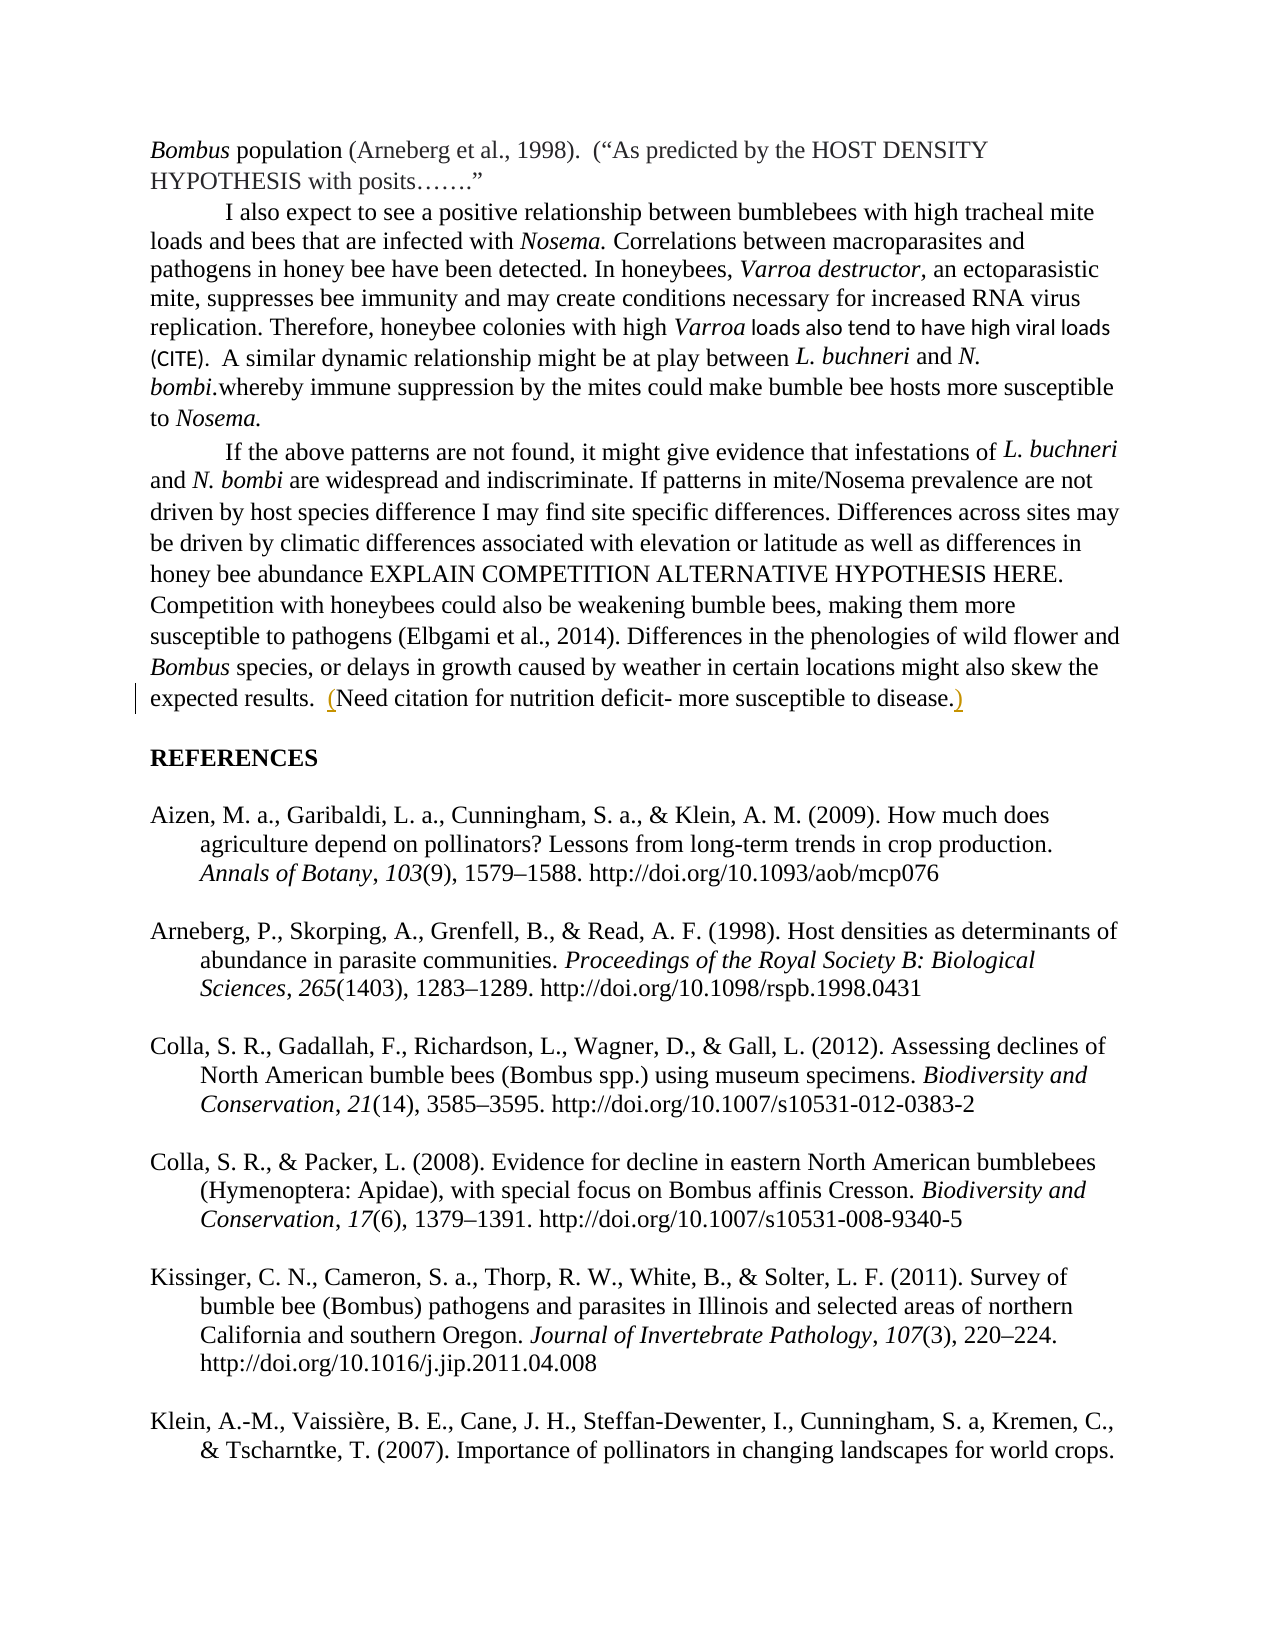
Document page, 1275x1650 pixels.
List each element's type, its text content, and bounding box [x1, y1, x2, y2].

text If the above patterns are not found, it might give evidence that infestations of L. buchneri and N. bombi are widespread and indiscriminate. If patterns in mite/Nosema prevalence are not driven by host species difference I may find site specific differences. Differences across sites may be driven by climatic differences associated with elevation or latitude as well as differences in honey bee abundance EXPLAIN COMPETITION ALTERNATIVE HYPOTHESIS HERE. Competition with honeybees could also be weakening bumble bees, making them more susceptible to pathogens (Elbgami et al., 2014). Differences in the phenologies of wild flower and Bombus species, or delays in growth caused by weather in certain locations might also skew the expected results. Need citation for nutrition deficit- more susceptible to disease. [150, 434, 1125, 714]
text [150, 1406, 1125, 1464]
text Aizen, M. a., Garibaldi, L. a., Cunningham, S. a., & Klein, A. M. (2009). How much does agriculture depend on pollinators? Lessons from long-term trends in crop production. Annals of Botany, 103(9), 1579–1588. http://doi.org/10.1093/aob/mcp076 [150, 801, 1125, 887]
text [150, 135, 1125, 197]
text Kissinger, C. N., Cameron, S. a., Thorp, R. W., White, B., & Solter, L. F. (2011). Survey of bumble bee (Bombus) pathogens and parasites in Illinois and selected areas of northern California and southern Oregon. Journal of Invertebrate Pathology, 107(3), 220–224. http://doi.org/10.1016/j.jip.2011.04.008 [150, 1262, 1125, 1377]
text Colla, S. R., & Packer, L. (2008). Evidence for decline in eastern North American bumblebees (Hymenoptera: Apidae), with special focus on Bombus affinis Cresson. Biodiversity and Conservation, 17(6), 1379–1391. http://doi.org/10.1007/s10531-008-9340-5 [150, 1147, 1125, 1233]
text I also expect to see a positive relationship between bumblebees with high tracheal mite loads and bees that are infected with Nosema. Correlations between macroparasites and pathogens in honey bee have been detected. In honeybees, Varroa destructor, an ectoparasistic mite, suppresses bee immunity and may create conditions necessary for increased RNA virus replication. Therefore, honeybee colonies with high Varroa loads also tend to have high viral loads (CITE). A similar dynamic relationship might be at play between L. buchneri and N. bombi.whereby immune suppression by the mites could make bumble bee hosts more susceptible to Nosema. [150, 197, 1125, 434]
text Arneberg, P., Skorping, A., Grenfell, B., & Read, A. F. (1998). Host densities as determinants of abundance in parasite communities. Proceedings of the Royal Society B: Biological Sciences, 265(1403), 1283–1289. http://doi.org/10.1098/rspb.1998.0431 [150, 916, 1125, 1002]
text REFERENCES [150, 743, 1125, 771]
text Colla, S. R., Gadallah, F., Richardson, L., Wagner, D., & Gall, L. (2012). Assessing declines of North American bumble bees (Bombus spp.) using museum specimens. Biodiversity and Conservation, 21(14), 3585–3595. http://doi.org/10.1007/s10531-012-0383-2 [150, 1031, 1125, 1118]
